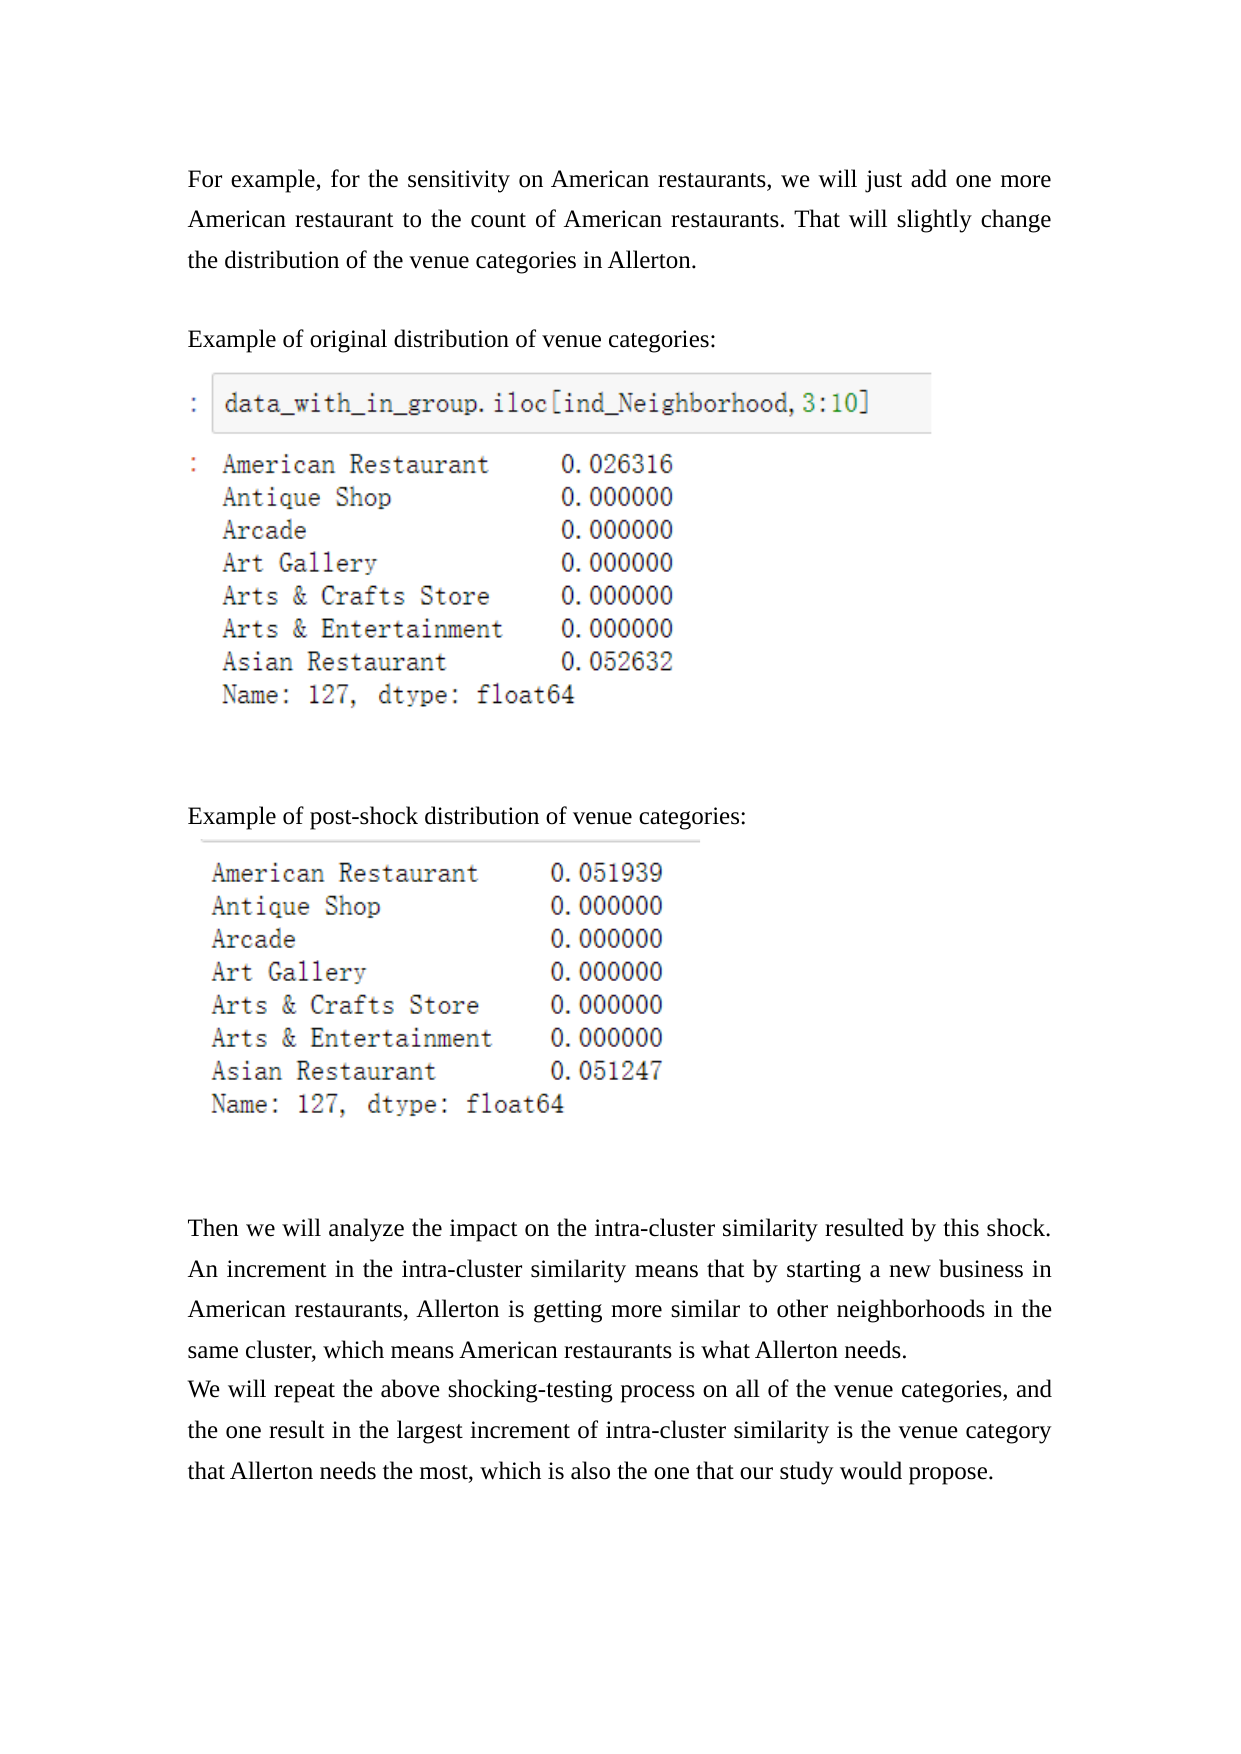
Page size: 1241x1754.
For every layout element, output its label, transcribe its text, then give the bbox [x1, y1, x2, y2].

text Example of post-shock distribution of venue categories: [187, 799, 1053, 832]
text Then we will analyze the impact on the intra-cluster similarity resulted by this shock. An increment in the intra-cluster similarity means that by starting a new business in American restaurants, Allerton is getting more similar to other neighborhoods in the same cluster, which means American restaurants is what Allerton needs. [187, 1211, 1053, 1366]
picture [187, 839, 700, 1135]
text For example, for the sensitivity on American restaurants, we will just add one more American restaurant to the count of American restaurants. That will slightly change the distribution of the venue categories in Allerton. [187, 162, 1053, 276]
picture [187, 362, 932, 727]
text We will repeat the above shocking-testing process on all of the venue categories, and the one result in the largest increment of intra-cluster similarity is the venue category that Allerton needs the most, which is also the one that our study would propose. [187, 1373, 1053, 1486]
text Example of original distribution of venue categories: [187, 323, 1053, 355]
